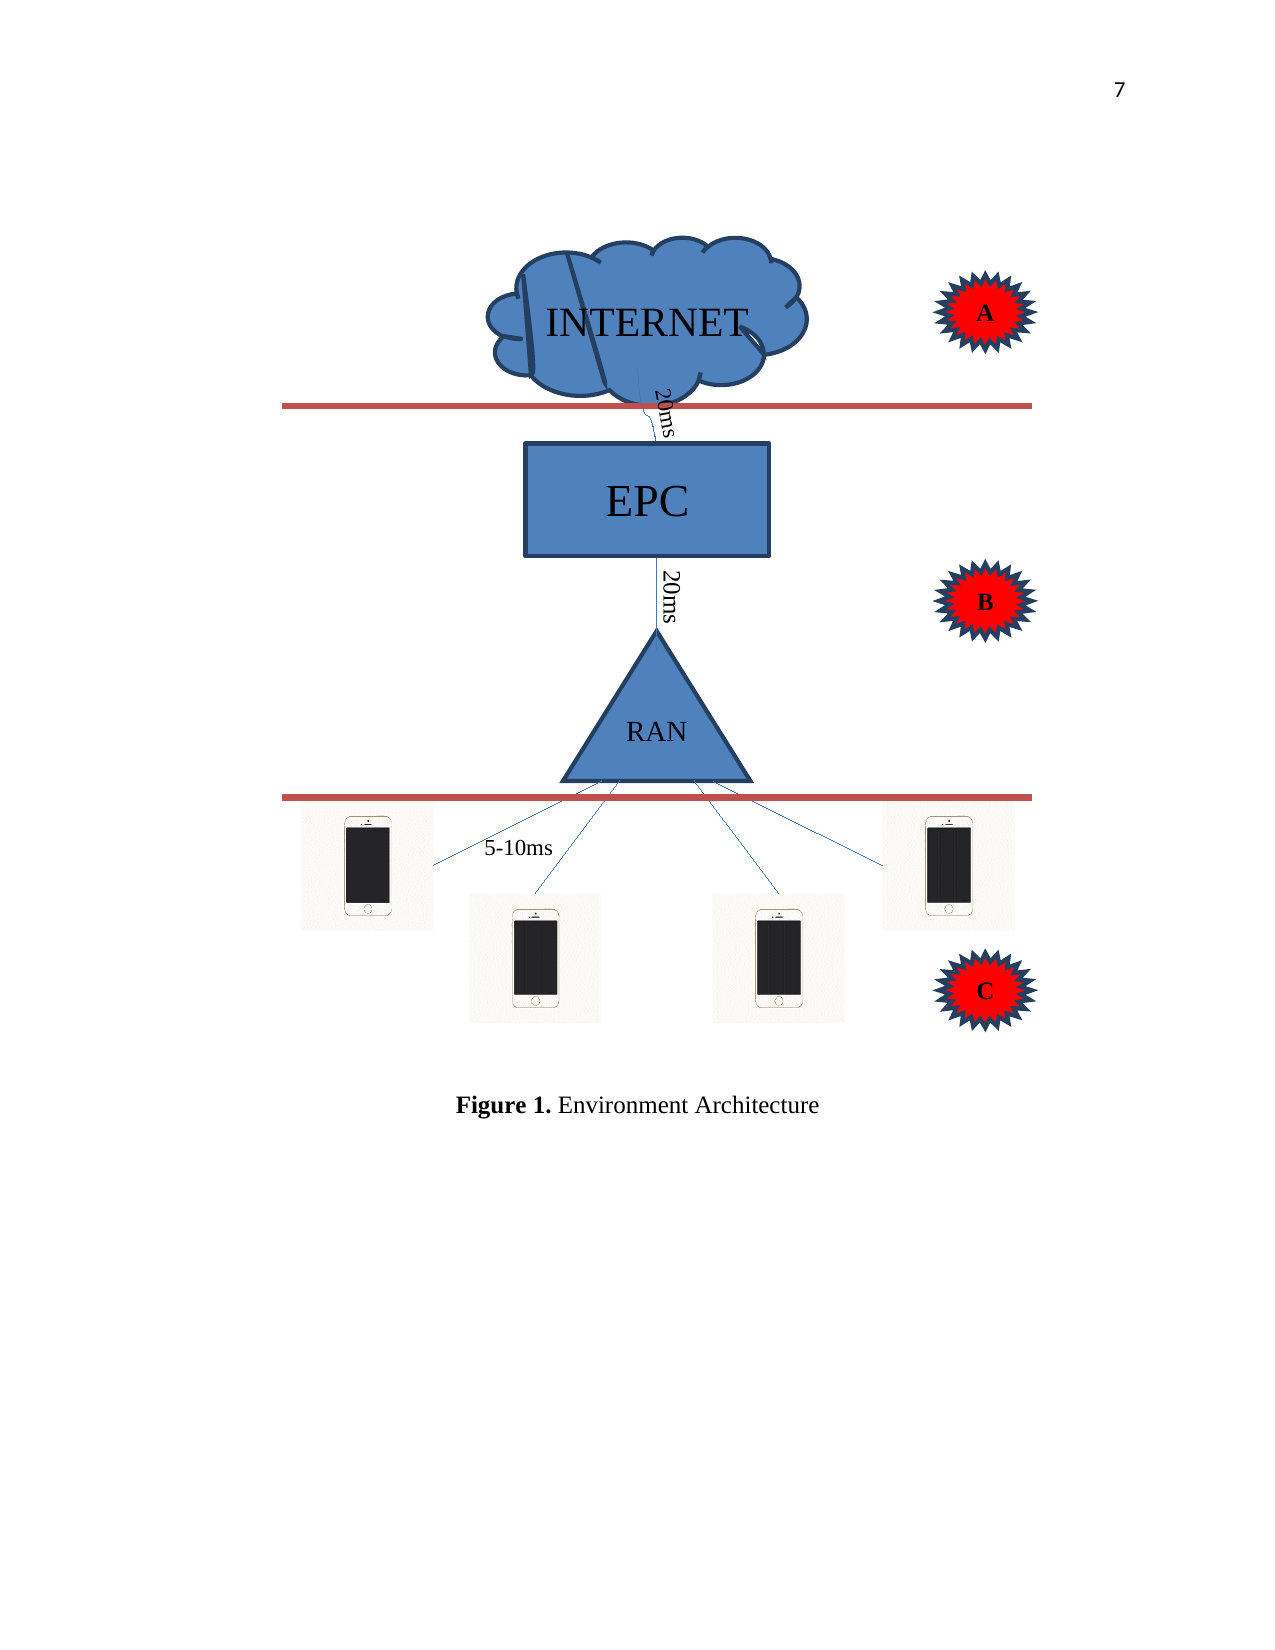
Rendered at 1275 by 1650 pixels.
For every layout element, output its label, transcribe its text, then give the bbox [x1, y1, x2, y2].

picture [469, 893, 601, 1023]
picture [712, 893, 845, 1023]
text Figure 1. Environment Architecture [150, 1090, 1125, 1119]
picture [882, 801, 1015, 931]
picture [301, 801, 434, 931]
